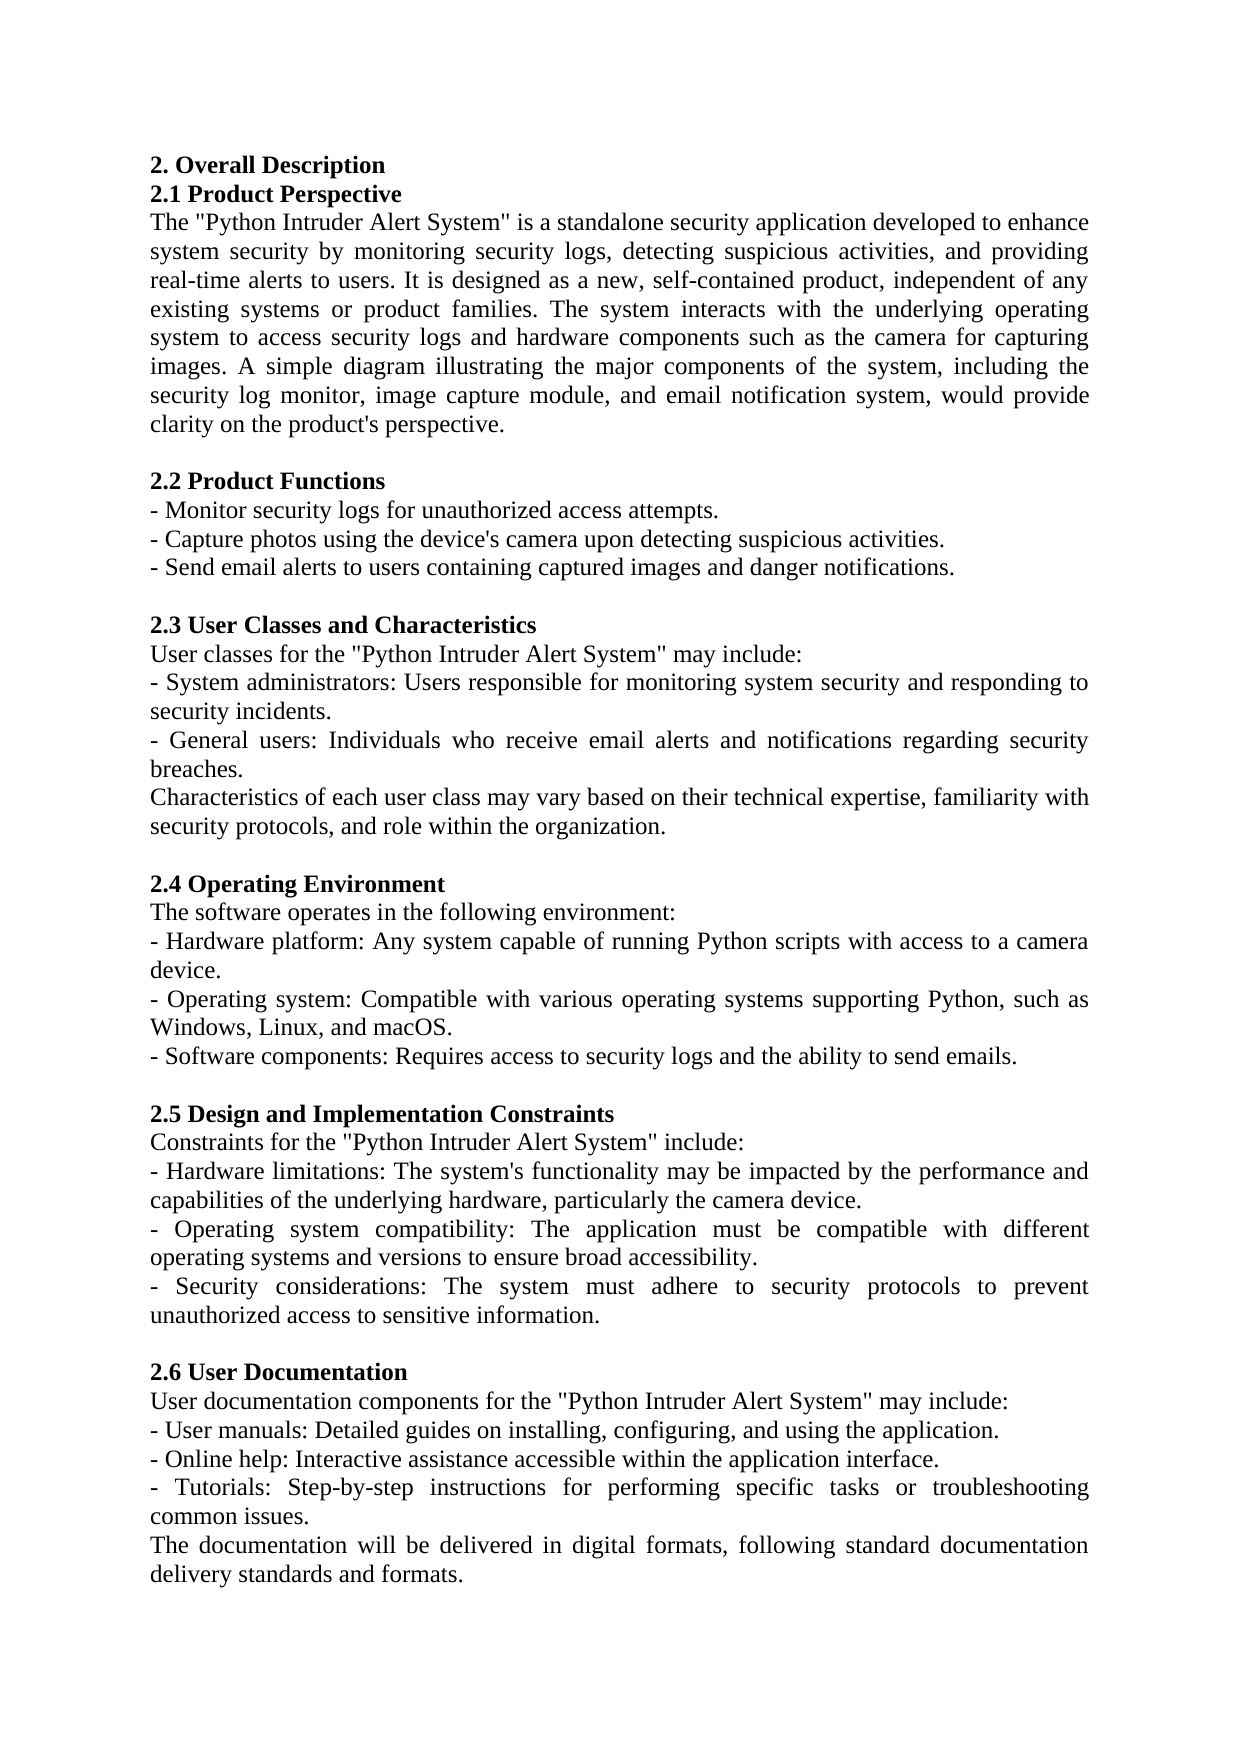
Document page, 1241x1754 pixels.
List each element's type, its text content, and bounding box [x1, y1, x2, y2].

text - User manuals: Detailed guides on installing, configuring, and using the application. [150, 1415, 1090, 1444]
text The documentation will be delivered in digital formats, following standard documentation delivery standards and formats. [150, 1530, 1090, 1587]
text - Hardware platform: Any system capable of running Python scripts with access to a camera device. [150, 926, 1090, 984]
text - Operating system: Compatible with various operating systems supporting Python, such as Windows, Linux, and macOS. [150, 984, 1090, 1041]
text - Security considerations: The system must adhere to security protocols to prevent unauthorized access to sensitive information. [150, 1271, 1090, 1329]
text 2.6 User Documentation [150, 1357, 1090, 1386]
text - Hardware limitations: The system's functionality may be impacted by the performance and capabilities of the underlying hardware, particularly the camera device. [150, 1156, 1090, 1214]
text 2.1 Product Perspective [150, 179, 1090, 207]
text - Send email alerts to users containing captured images and danger notifications. [150, 552, 1090, 581]
text - Software components: Requires access to security logs and the ability to send emails. [150, 1041, 1090, 1070]
text Characteristics of each user class may vary based on their technical expertise, familiarity with security protocols, and role within the organization. [150, 782, 1090, 840]
text User classes for the "Python Intruder Alert System" may include: [150, 639, 1090, 667]
text 2.4 Operating Environment [150, 869, 1090, 897]
text 2.2 Product Functions [150, 466, 1090, 495]
text - System administrators: Users responsible for monitoring system security and responding to security incidents. [150, 667, 1090, 725]
text - General users: Individuals who receive email alerts and notifications regarding security breaches. [150, 725, 1090, 782]
text - Monitor security logs for unauthorized access attempts. [150, 495, 1090, 524]
text - Operating system compatibility: The application must be compatible with different operating systems and versions to ensure broad accessibility. [150, 1214, 1090, 1271]
text The "Python Intruder Alert System" is a standalone security application developed to enhance system security by monitoring security logs, detecting suspicious activities, and providing real-time alerts to users. It is designed as a new, self-contained product, independent of any existing systems or product families. The system interacts with the underlying operating system to access security logs and hardware components such as the camera for capturing images. A simple diagram illustrating the major components of the system, including the security log monitor, image capture module, and email notification system, would provide clarity on the product's perspective. [150, 207, 1090, 437]
text User documentation components for the "Python Intruder Alert System" may include: [150, 1386, 1090, 1415]
text Constraints for the "Python Intruder Alert System" include: [150, 1127, 1090, 1156]
text - Capture photos using the device's camera upon detecting suspicious activities. [150, 524, 1090, 552]
text - Tutorials: Step-by-step instructions for performing specific tasks or troubleshooting common issues. [150, 1472, 1090, 1530]
text 2.5 Design and Implementation Constraints [150, 1099, 1090, 1127]
text - Online help: Interactive assistance accessible within the application interface. [150, 1444, 1090, 1472]
text 2. Overall Description [150, 150, 1090, 179]
text 2.3 User Classes and Characteristics [150, 610, 1090, 639]
text The software operates in the following environment: [150, 897, 1090, 926]
